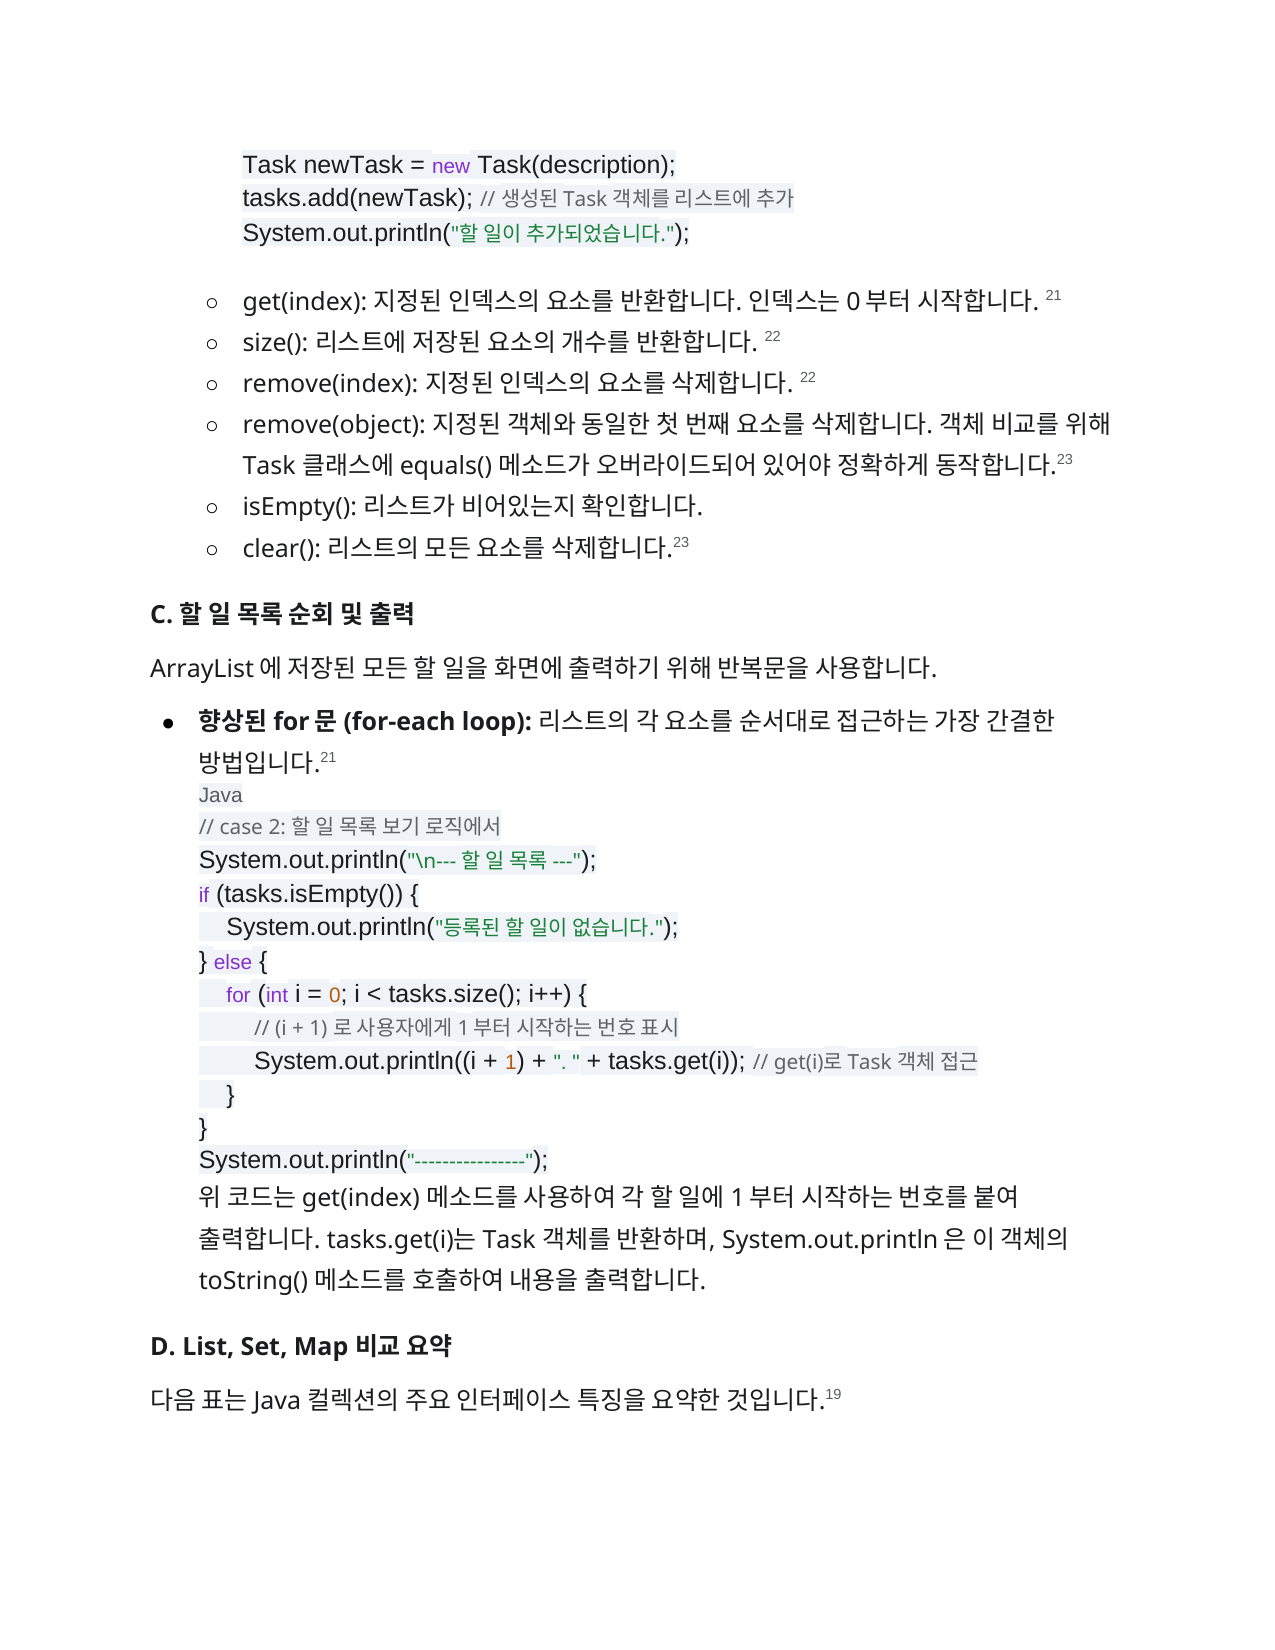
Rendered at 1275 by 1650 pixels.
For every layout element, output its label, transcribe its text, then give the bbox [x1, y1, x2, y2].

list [205, 150, 1125, 277]
list 23 [205, 528, 1125, 564]
list 23 [205, 405, 1125, 482]
list 21 Java System.out.println(); if (tasks.isEmpty()) { System.out.println(); } else { for (int i = 0; i < tasks.size(); i++) { System.out.println((i + 1) + ". " + tasks.get(i)); } } System.out.println("----------------"); [161, 702, 1125, 1296]
list 21 [205, 281, 1125, 317]
list 22 [205, 363, 1125, 400]
text 19 [150, 1380, 1125, 1416]
list 22 [205, 322, 1125, 358]
